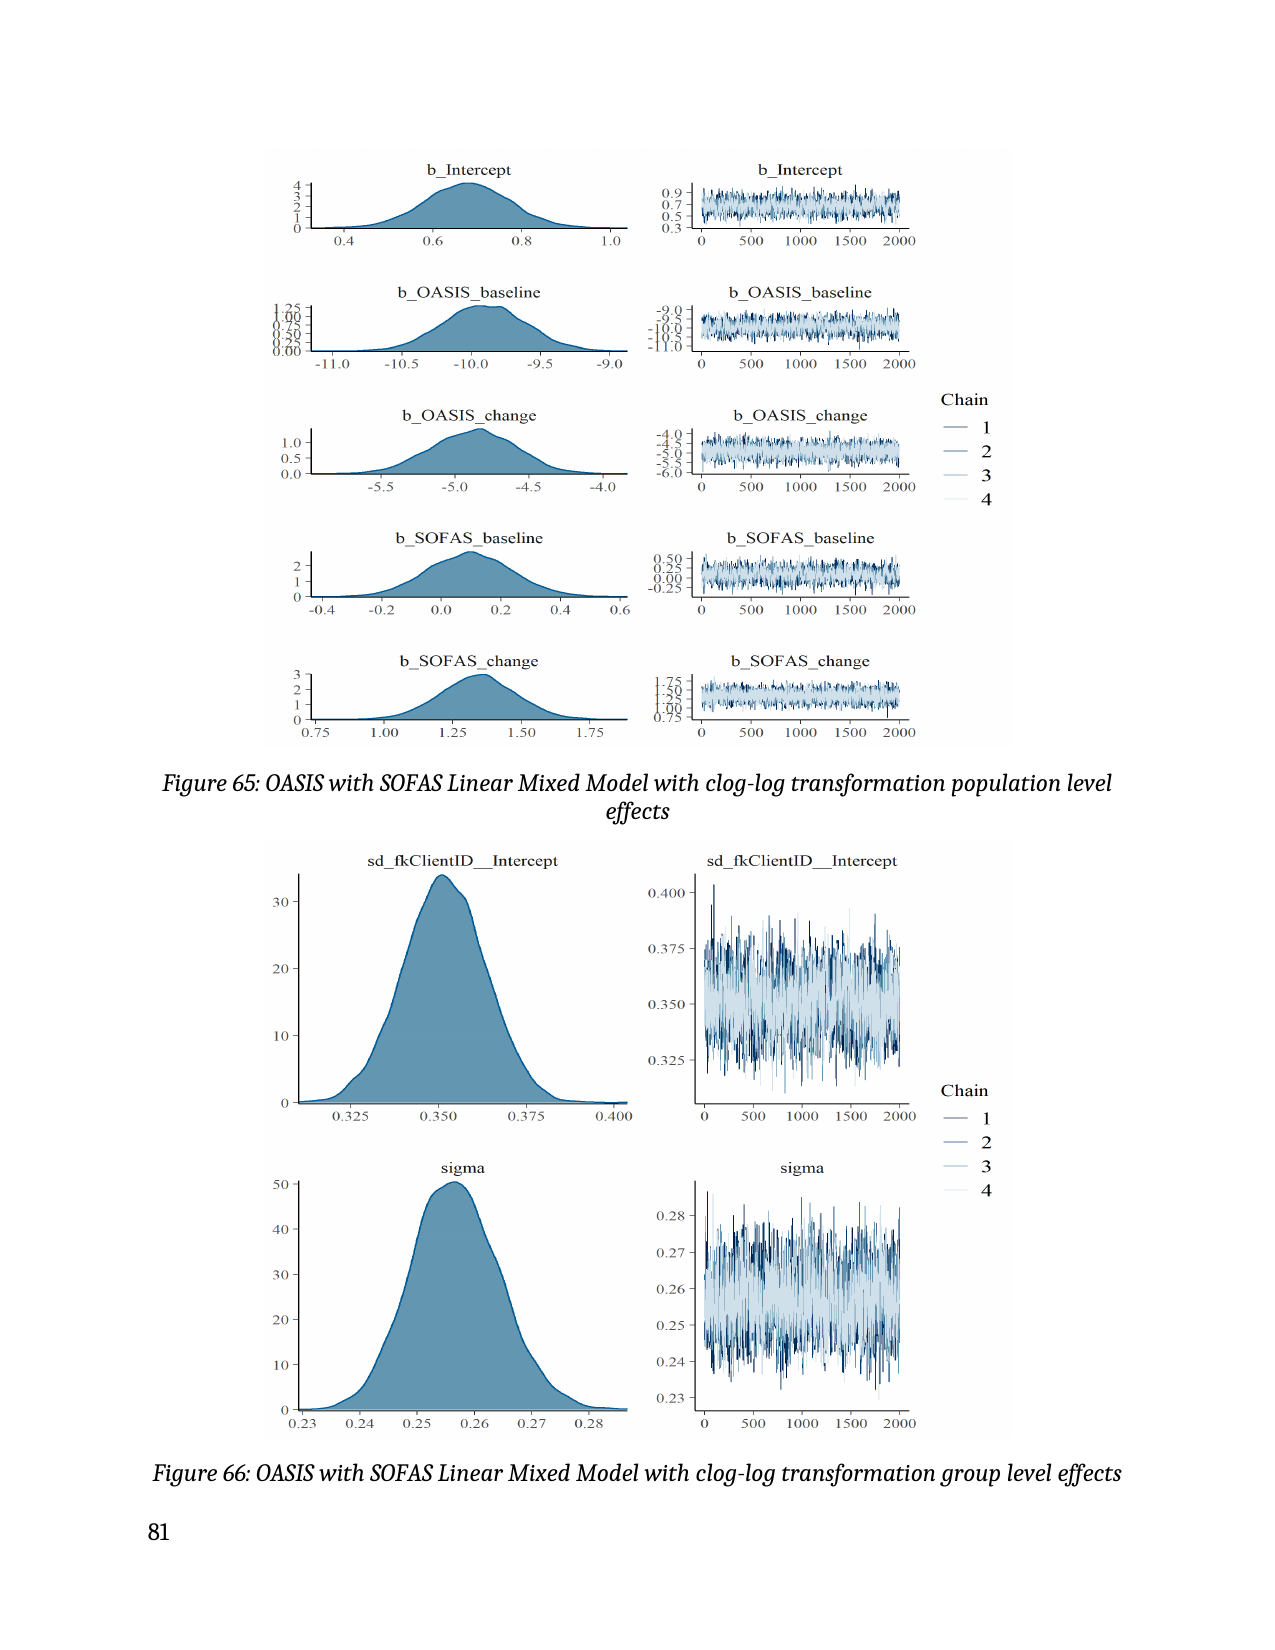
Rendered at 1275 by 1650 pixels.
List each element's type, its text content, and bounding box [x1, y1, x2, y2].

text Figure : OASIS with SOFAS Linear Mixed Model with clog-log transformation group level effects [148, 1459, 1127, 1488]
text Figure : OASIS with SOFAS Linear Mixed Model with clog-log transformation population level effects [148, 768, 1127, 826]
picture [262, 838, 1013, 1439]
picture [262, 147, 1013, 748]
